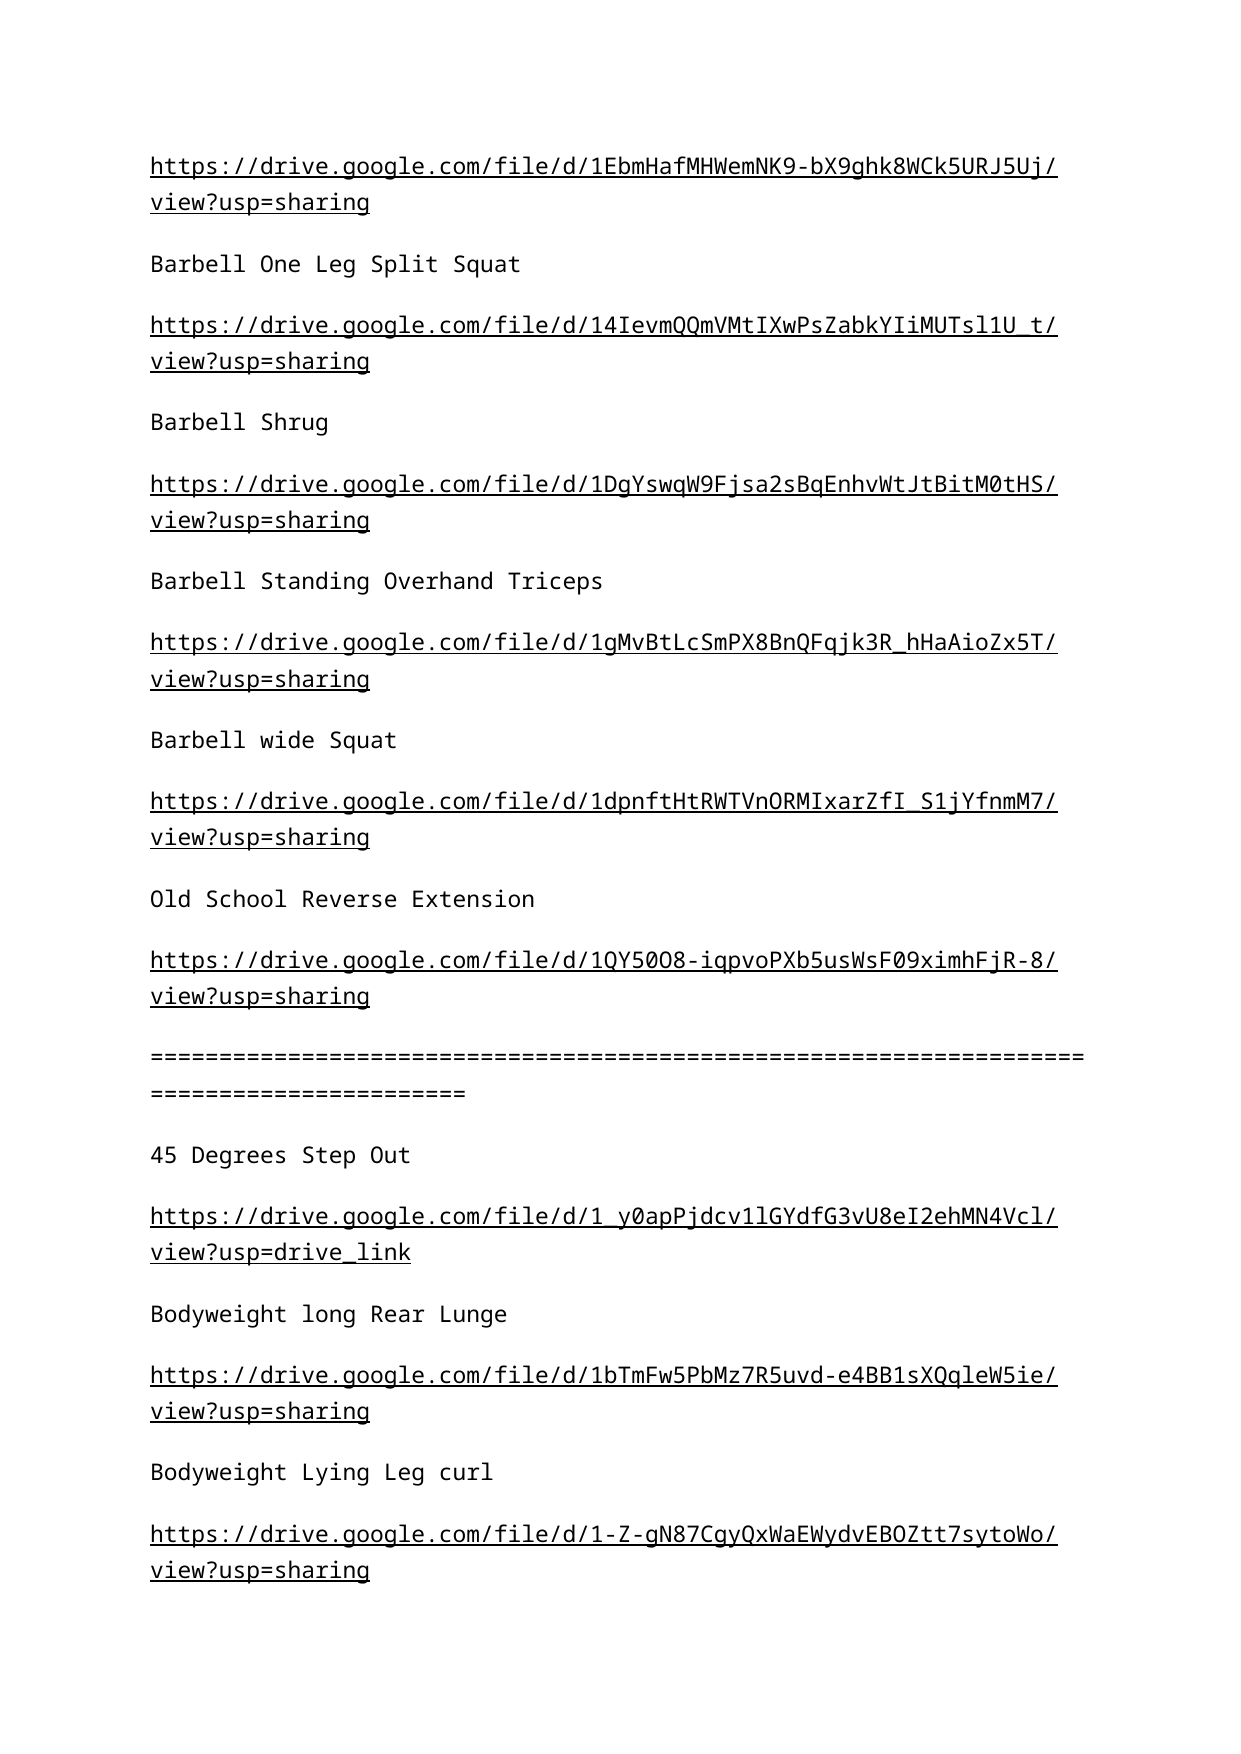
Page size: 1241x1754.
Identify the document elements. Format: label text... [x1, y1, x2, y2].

text https://drive.google.com/file/d/1dpnftHtRWTVnORMIxarZfI_S1jYfnmM7/view?usp=sharing [150, 785, 1090, 852]
text https://drive.google.com/file/d/1-Z-gN87CgyQxWaEWydvEBOZtt7sytoWo/view?usp=sharing [150, 1517, 1090, 1585]
text =========================================================================================== [150, 1041, 1090, 1109]
text https://drive.google.com/file/d/1DgYswqW9Fjsa2sBqEnhvWtJtBitM0tHS/view?usp=sharing [150, 467, 1090, 535]
text https://drive.google.com/file/d/1QY50O8-iqpvoPXb5usWsF09ximhFjR-8/view?usp=sharing [150, 944, 1090, 1011]
text Barbell Shrug [150, 406, 1090, 437]
text https://drive.google.com/file/d/14IevmQQmVMtIXwPsZabkYIiMUTsl1U_t/view?usp=sharing [150, 309, 1090, 376]
text 45 Degrees Step Out [150, 1139, 1090, 1170]
text https://drive.google.com/file/d/1EbmHafMHWemNK9-bX9ghk8WCk5URJ5Uj/view?usp=sharing [150, 150, 1090, 217]
text Old School Reverse Extension [150, 882, 1090, 914]
text Barbell wide Squat [150, 724, 1090, 755]
text Bodyweight Lying Leg curl [150, 1456, 1090, 1487]
text Bodyweight long Rear Lunge [150, 1297, 1090, 1329]
text Barbell Standing Overhand Triceps [150, 565, 1090, 596]
text https://drive.google.com/file/d/1bTmFw5PbMz7R5uvd-e4BB1sXQqleW5ie/view?usp=sharing [150, 1359, 1090, 1426]
text https://drive.google.com/file/d/1_y0apPjdcv1lGYdfG3vU8eI2ehMN4Vcl/view?usp=drive_link [150, 1200, 1090, 1267]
text https://drive.google.com/file/d/1gMvBtLcSmPX8BnQFqjk3R_hHaAioZx5T/view?usp=sharing [150, 626, 1090, 694]
text Barbell One Leg Split Squat [150, 247, 1090, 279]
